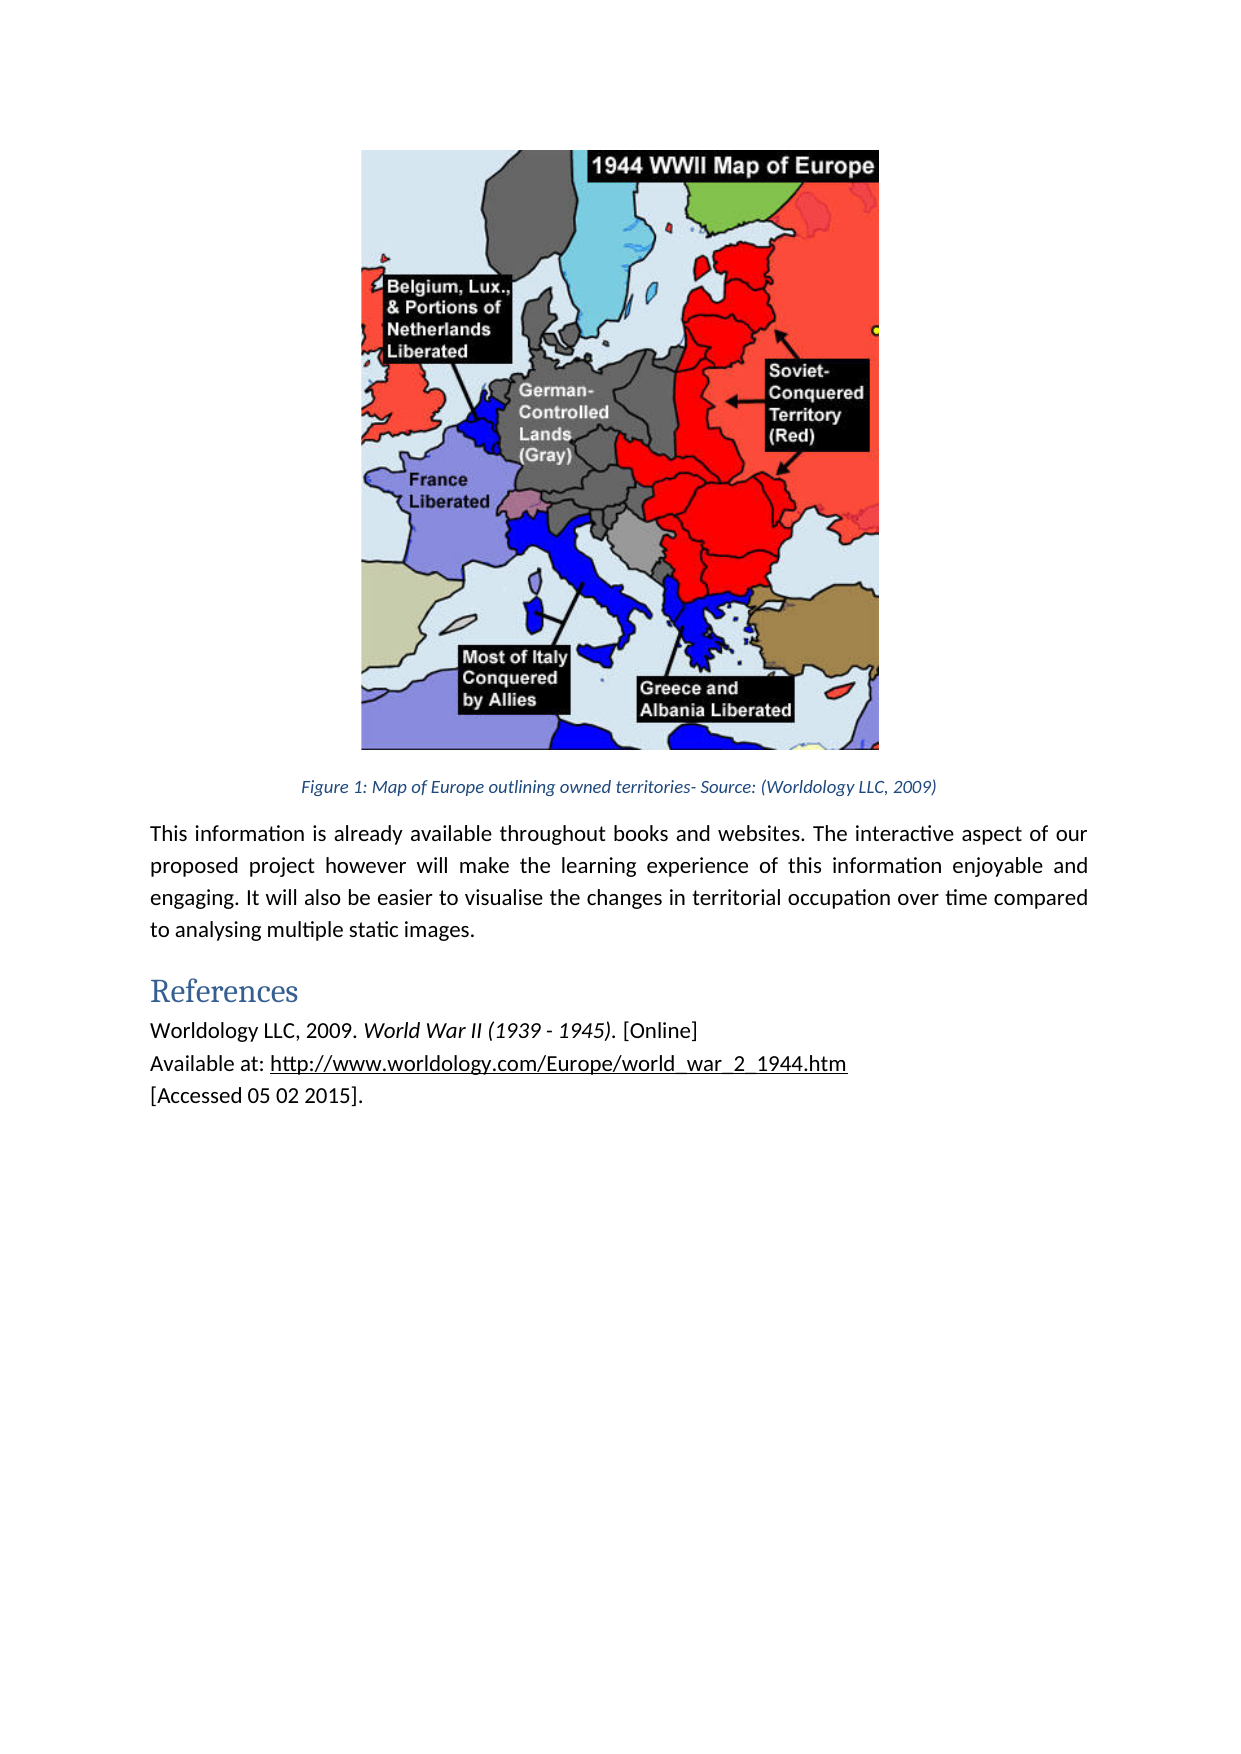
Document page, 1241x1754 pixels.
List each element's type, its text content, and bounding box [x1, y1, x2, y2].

text This information is already available throughout books and websites. The interactive aspect of our proposed project however will make the learning experience of this information enjoyable and engaging. It will also be easier to visualise the changes in territorial occupation over time compared to analysing multiple static images. [150, 819, 1090, 943]
picture [361, 150, 879, 750]
